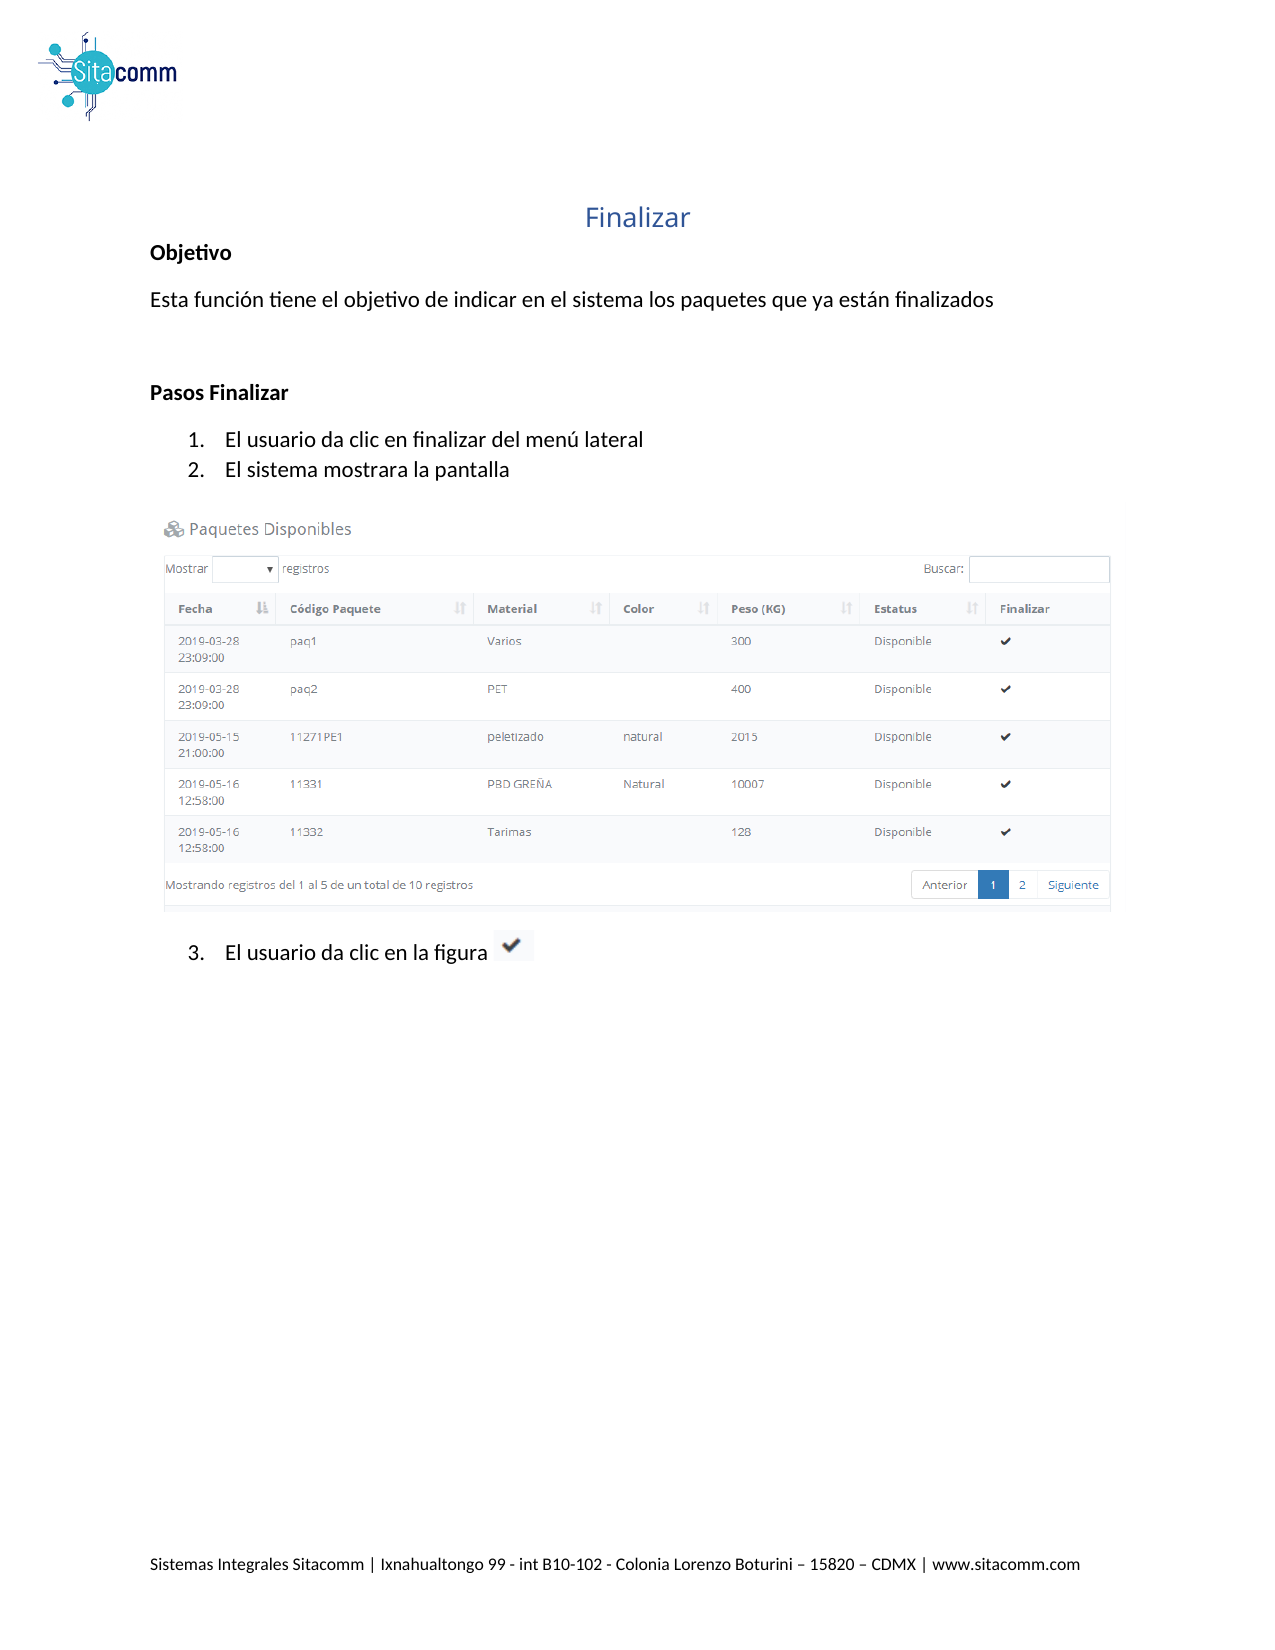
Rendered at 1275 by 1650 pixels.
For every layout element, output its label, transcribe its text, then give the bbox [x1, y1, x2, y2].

text Esta función tiene el objetivo de indicar en el sistema los paquetes que ya están finalizados [150, 285, 1125, 313]
subtitle Finalizar [150, 198, 1125, 235]
picture [37, 3, 183, 149]
text Objetivo [150, 238, 1125, 266]
picture [493, 930, 535, 961]
picture [150, 502, 1125, 912]
list El usuario da clic en finalizar del menú lateral [187, 425, 1125, 453]
list El sistema mostrara la pantalla [187, 456, 1125, 484]
text Pasos Finalizar [150, 378, 1125, 407]
list El usuario da clic en la figura [187, 931, 1125, 966]
